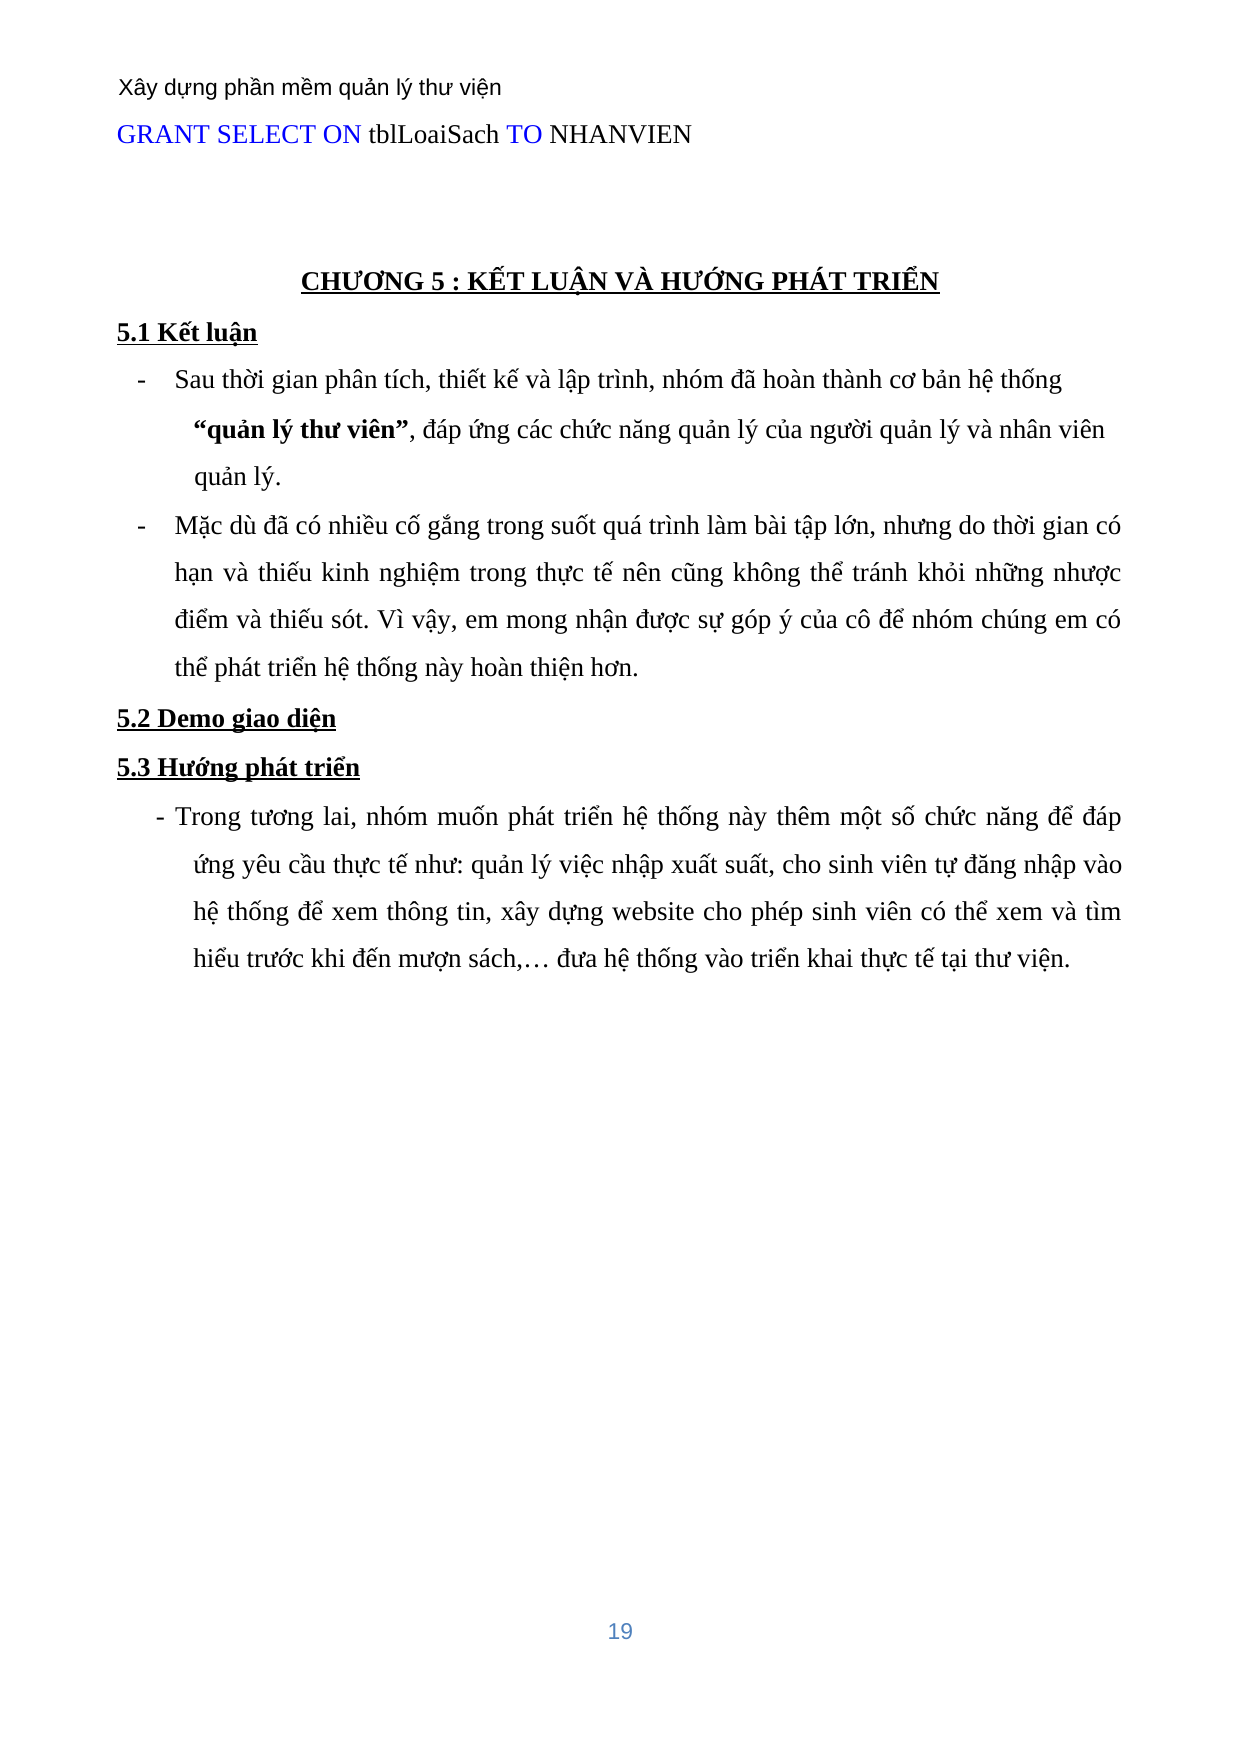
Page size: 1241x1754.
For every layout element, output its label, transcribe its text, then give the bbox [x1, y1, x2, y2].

text - Trong tương lai, nhóm muốn phát triển hệ thống này thêm một số chức năng để đáp ứng yêu cầu thực tế như: quản lý việc nhập xuất suất, cho sinh viên tự đăng nhập vào hệ thống để xem thông tin, xây dựng website cho phép sinh viên có thể xem và tìm hiểu trước khi đến mượn sách,… đưa hệ thống vào triển khai thực tế tại thư viện. [156, 800, 1124, 973]
list Mặc dù đã có nhiều cố gắng trong suốt quá trình làm bài tập lớn, nhưng do thời gian có hạn và thiếu kinh nghiệm trong thực tế nên cũng không thể tránh khỏi những nhược điểm và thiếu sót. Vì vậy, em mong nhận được sự góp ý của cô để nhóm chúng em có thể phát triển hệ thống này hoàn thiện hơn. [137, 509, 1123, 682]
list Sau thời gian phân tích, thiết kế và lập trình, nhóm đã hoàn thành cơ bản hệ thống [137, 363, 1123, 394]
text GRANT SELECT ON tblLoaiSach TO NHANVIEN [117, 118, 1125, 149]
subtitle 5.1 Kết luận [117, 316, 1160, 348]
text “quản lý thư viên”, đáp ứng các chức năng quản lý của người quản lý và nhân viên quản lý. [193, 413, 1125, 491]
text 5.3 Hướng phát triển [117, 751, 1168, 782]
subtitle 5.2 Demo giao diện [117, 702, 1160, 733]
subtitle CHƯƠNG 5 : KẾT LUẬN VÀ HƯỚNG PHÁT TRIỂN [118, 265, 1122, 296]
